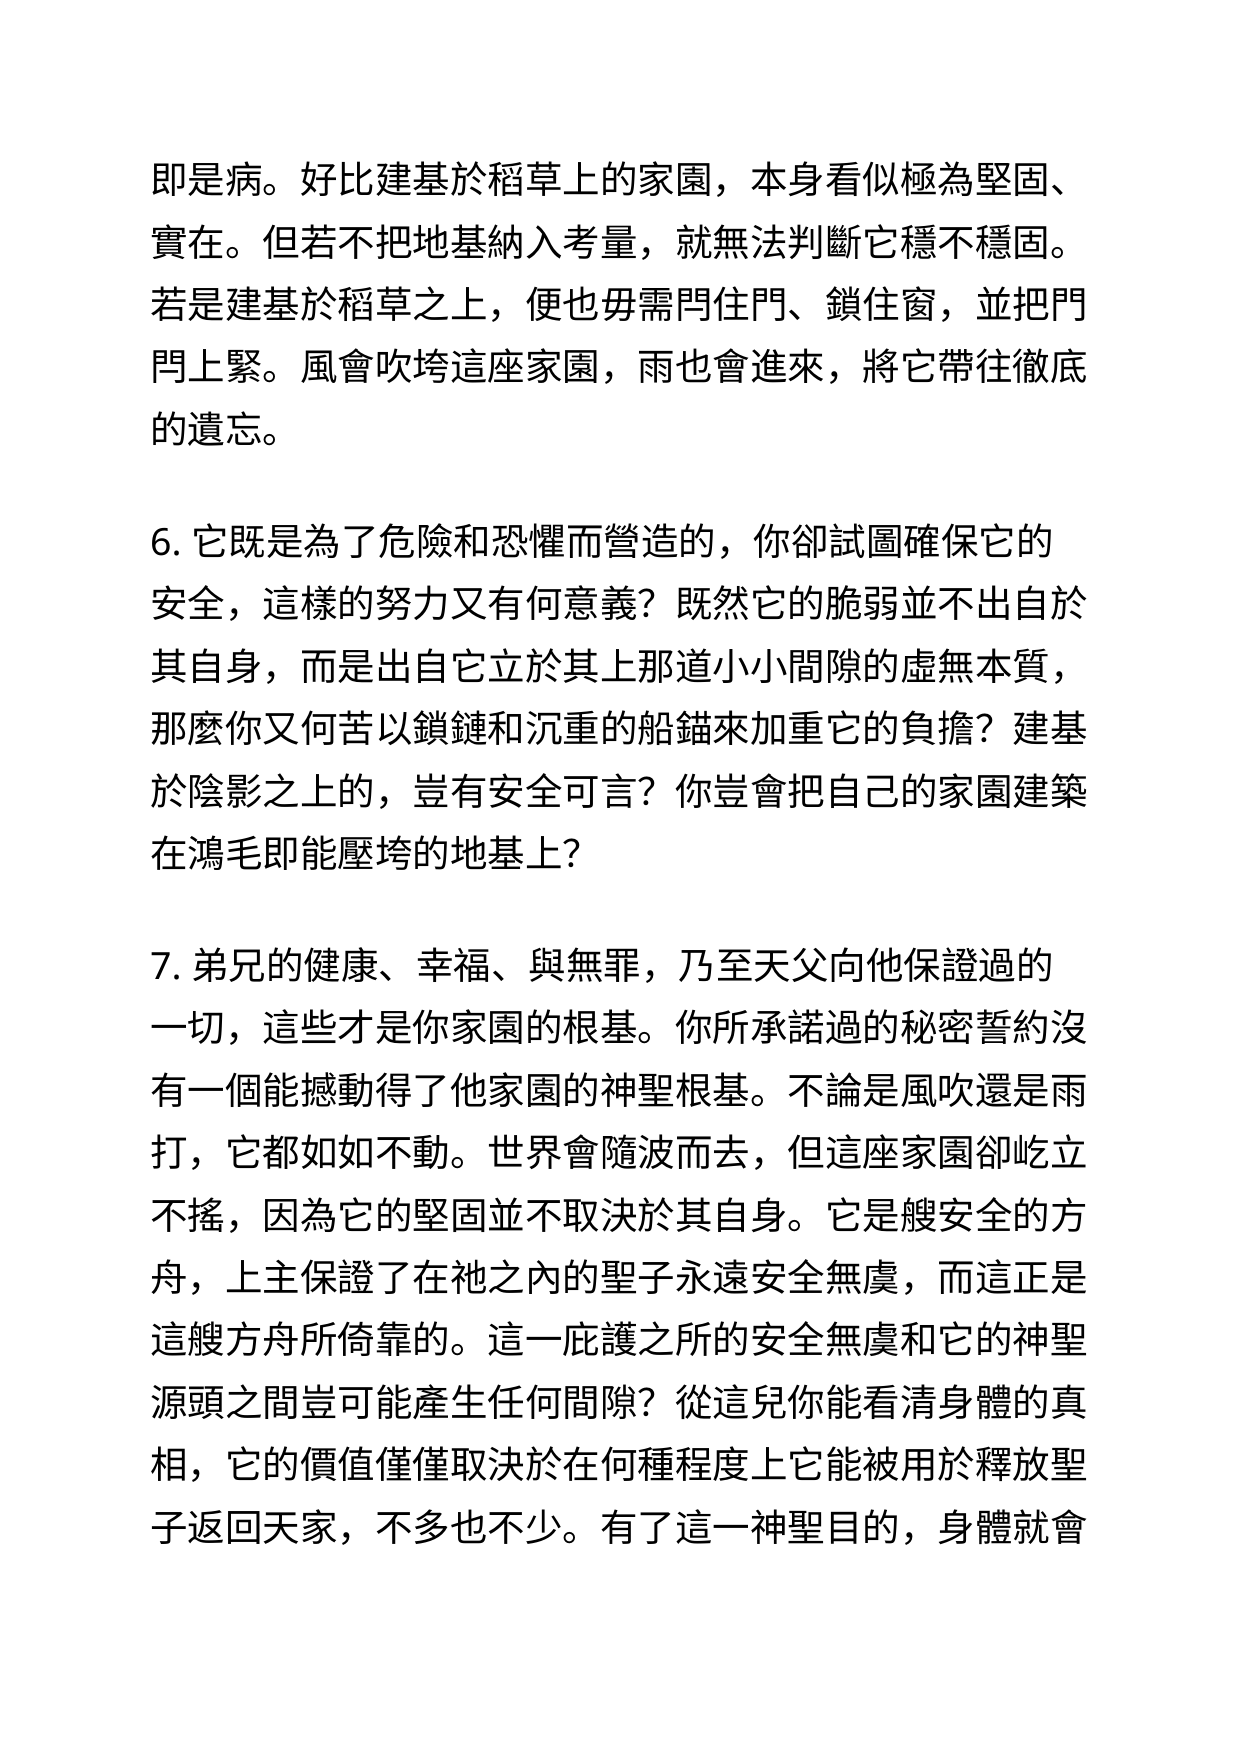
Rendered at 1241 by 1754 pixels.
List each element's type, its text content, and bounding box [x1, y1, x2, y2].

text 6. 它既是為了危險和恐懼而營造的，你卻試圖確保它的安全，這樣的努力又有何意義？既然它的脆弱並不出自於其自身，而是出自它立於其上那道小小間隙的虛無本質，那麼你又何苦以鎖鏈和沉重的船錨來加重它的負擔？建基於陰影之上的，豈有安全可言？你豈會把自己的家園建築在鴻毛即能壓垮的地基上？ [150, 512, 1090, 878]
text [150, 150, 1090, 454]
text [150, 936, 1090, 1552]
